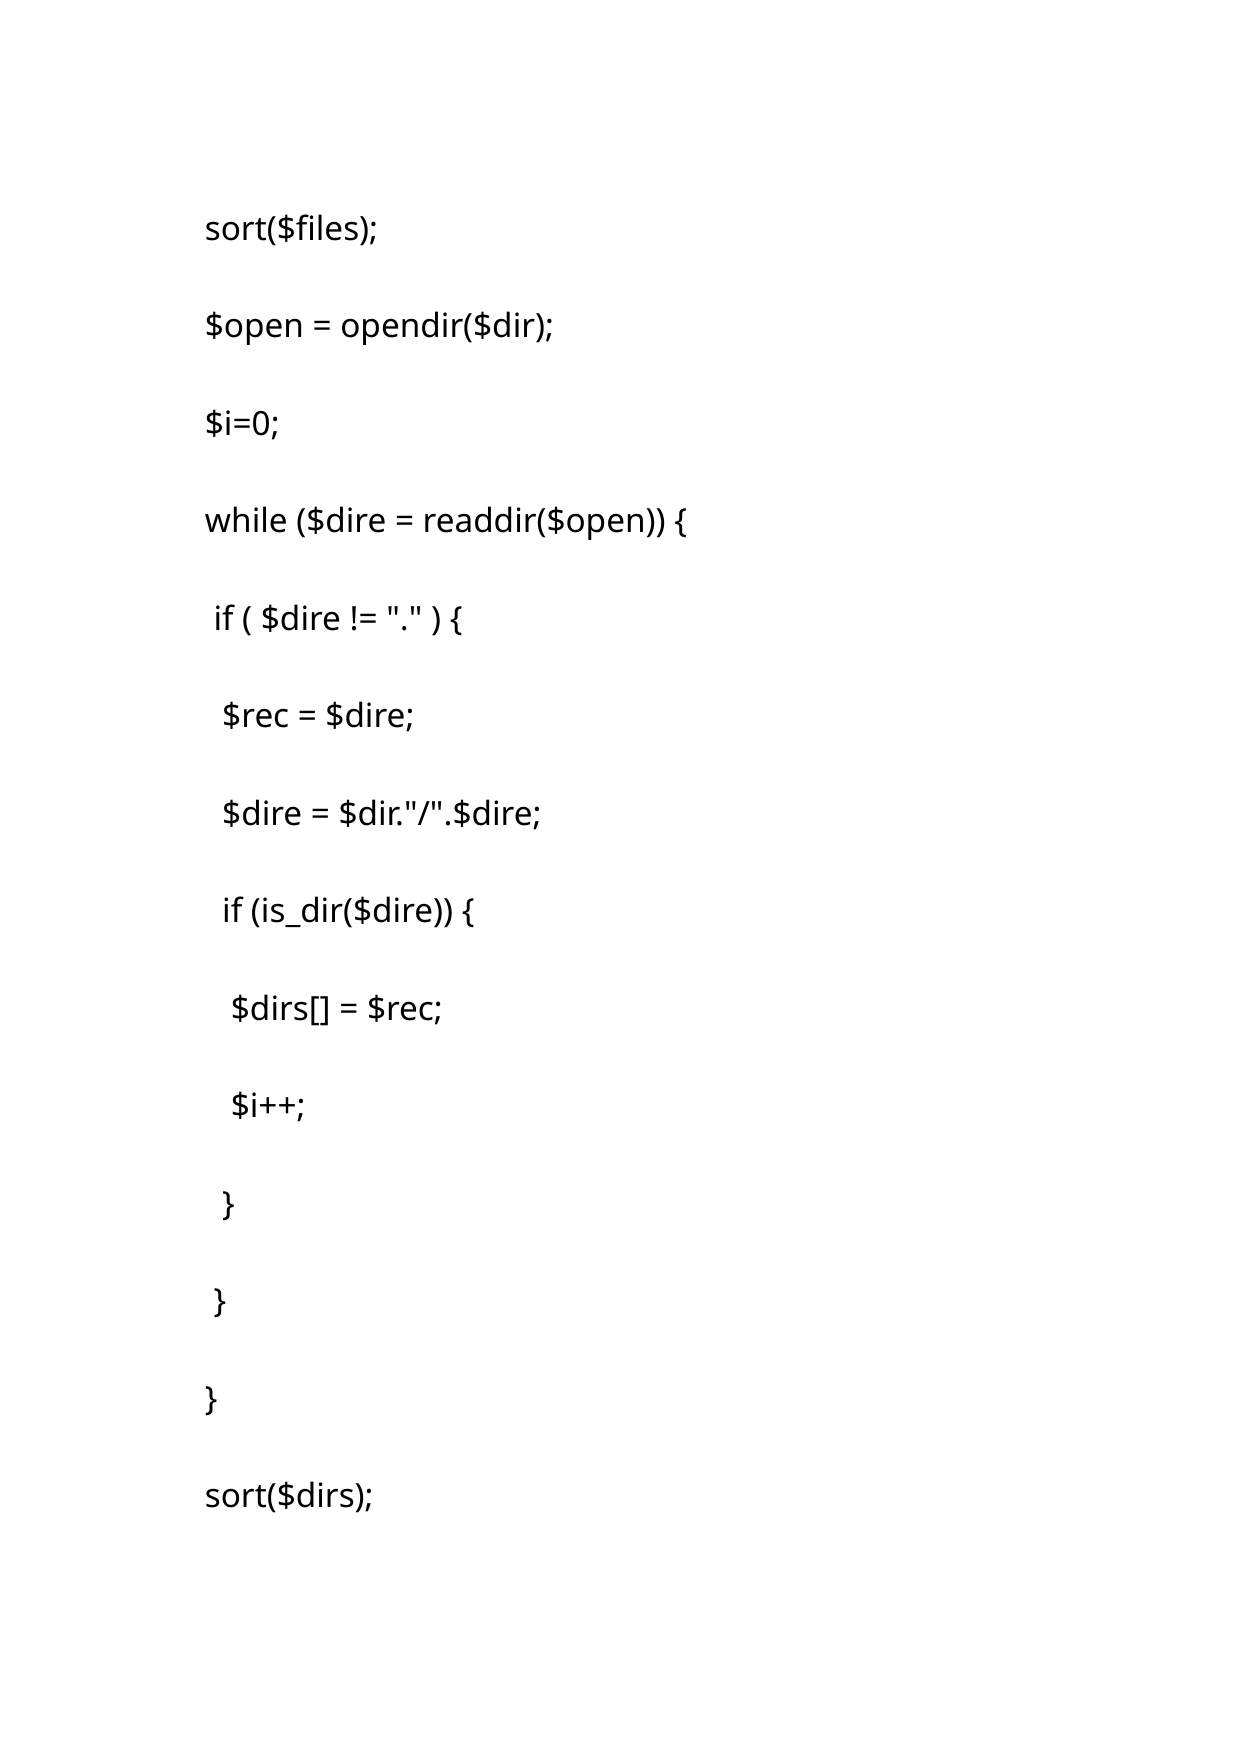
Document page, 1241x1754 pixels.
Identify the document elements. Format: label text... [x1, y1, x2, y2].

text sort($dirs); [187, 1462, 1053, 1527]
text $dirs[] = $rec; [187, 974, 1053, 1039]
text if ( $dire != "." ) { [187, 584, 1053, 649]
text sort($files); [187, 194, 1053, 259]
text $open = opendir($dir); [187, 292, 1053, 357]
text $i++; [187, 1072, 1053, 1137]
text } [187, 1364, 1053, 1429]
text while ($dire = readdir($open)) { [187, 487, 1053, 552]
text } [187, 1169, 1053, 1234]
text $dire = $dir."/".$dire; [187, 779, 1053, 844]
text $i=0; [187, 389, 1053, 454]
text } [187, 1267, 1053, 1332]
text if (is_dir($dire)) { [187, 877, 1053, 942]
text $rec = $dire; [187, 682, 1053, 747]
